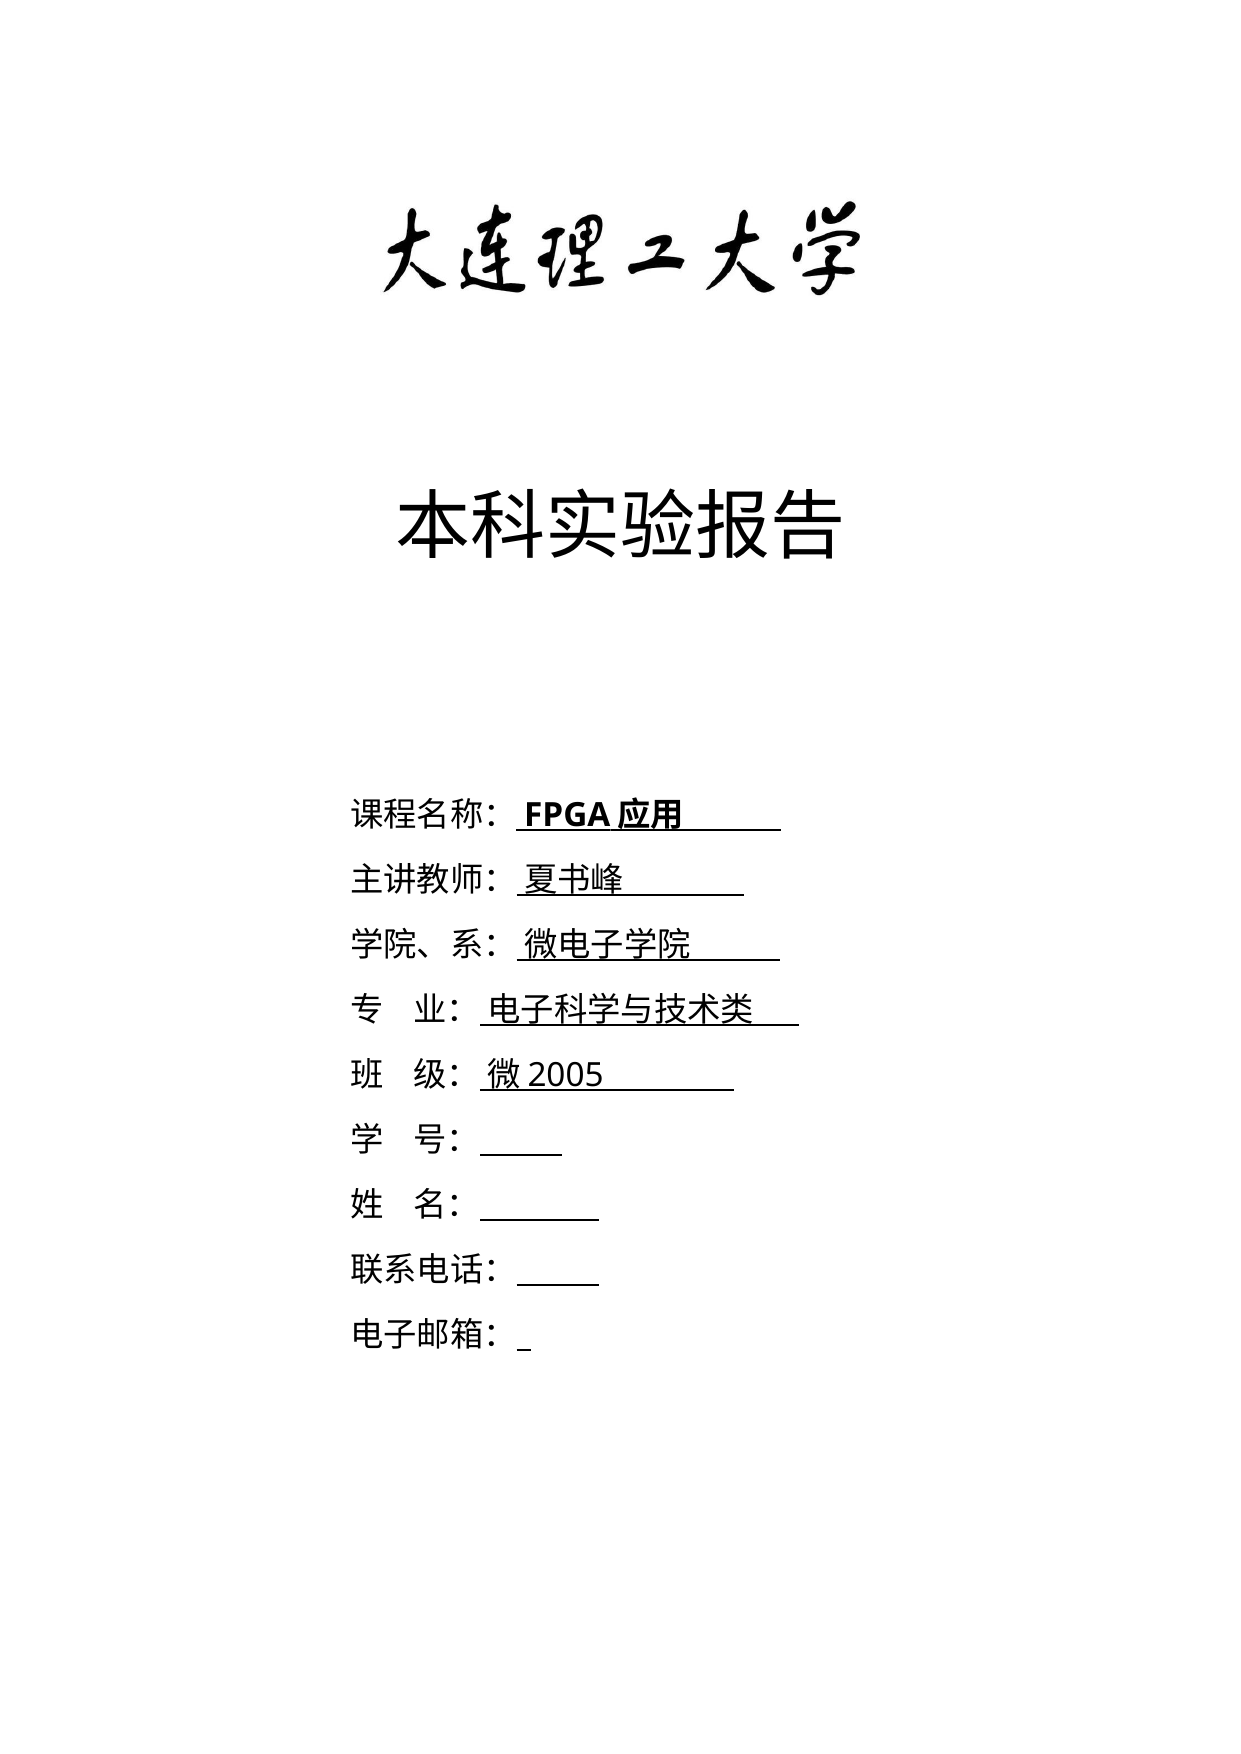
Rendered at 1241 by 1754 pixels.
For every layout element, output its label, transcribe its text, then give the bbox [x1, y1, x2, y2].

picture [376, 194, 864, 302]
text 专 业： 电子科学与技术类 [350, 974, 1053, 1039]
text 联系电话： [350, 1234, 1053, 1299]
text 课程名称： FPGA应用 [350, 779, 1053, 844]
text 本科实验报告 [187, 454, 1053, 584]
text 电子邮箱： [350, 1299, 1053, 1364]
text 班 级： 微2005 [350, 1039, 1053, 1104]
text 姓 名： [350, 1169, 1053, 1234]
text 学院、系： 微电子学院 [350, 909, 1053, 974]
text 主讲教师： 夏书峰 [350, 844, 1053, 909]
text 学 号： [350, 1104, 1053, 1169]
